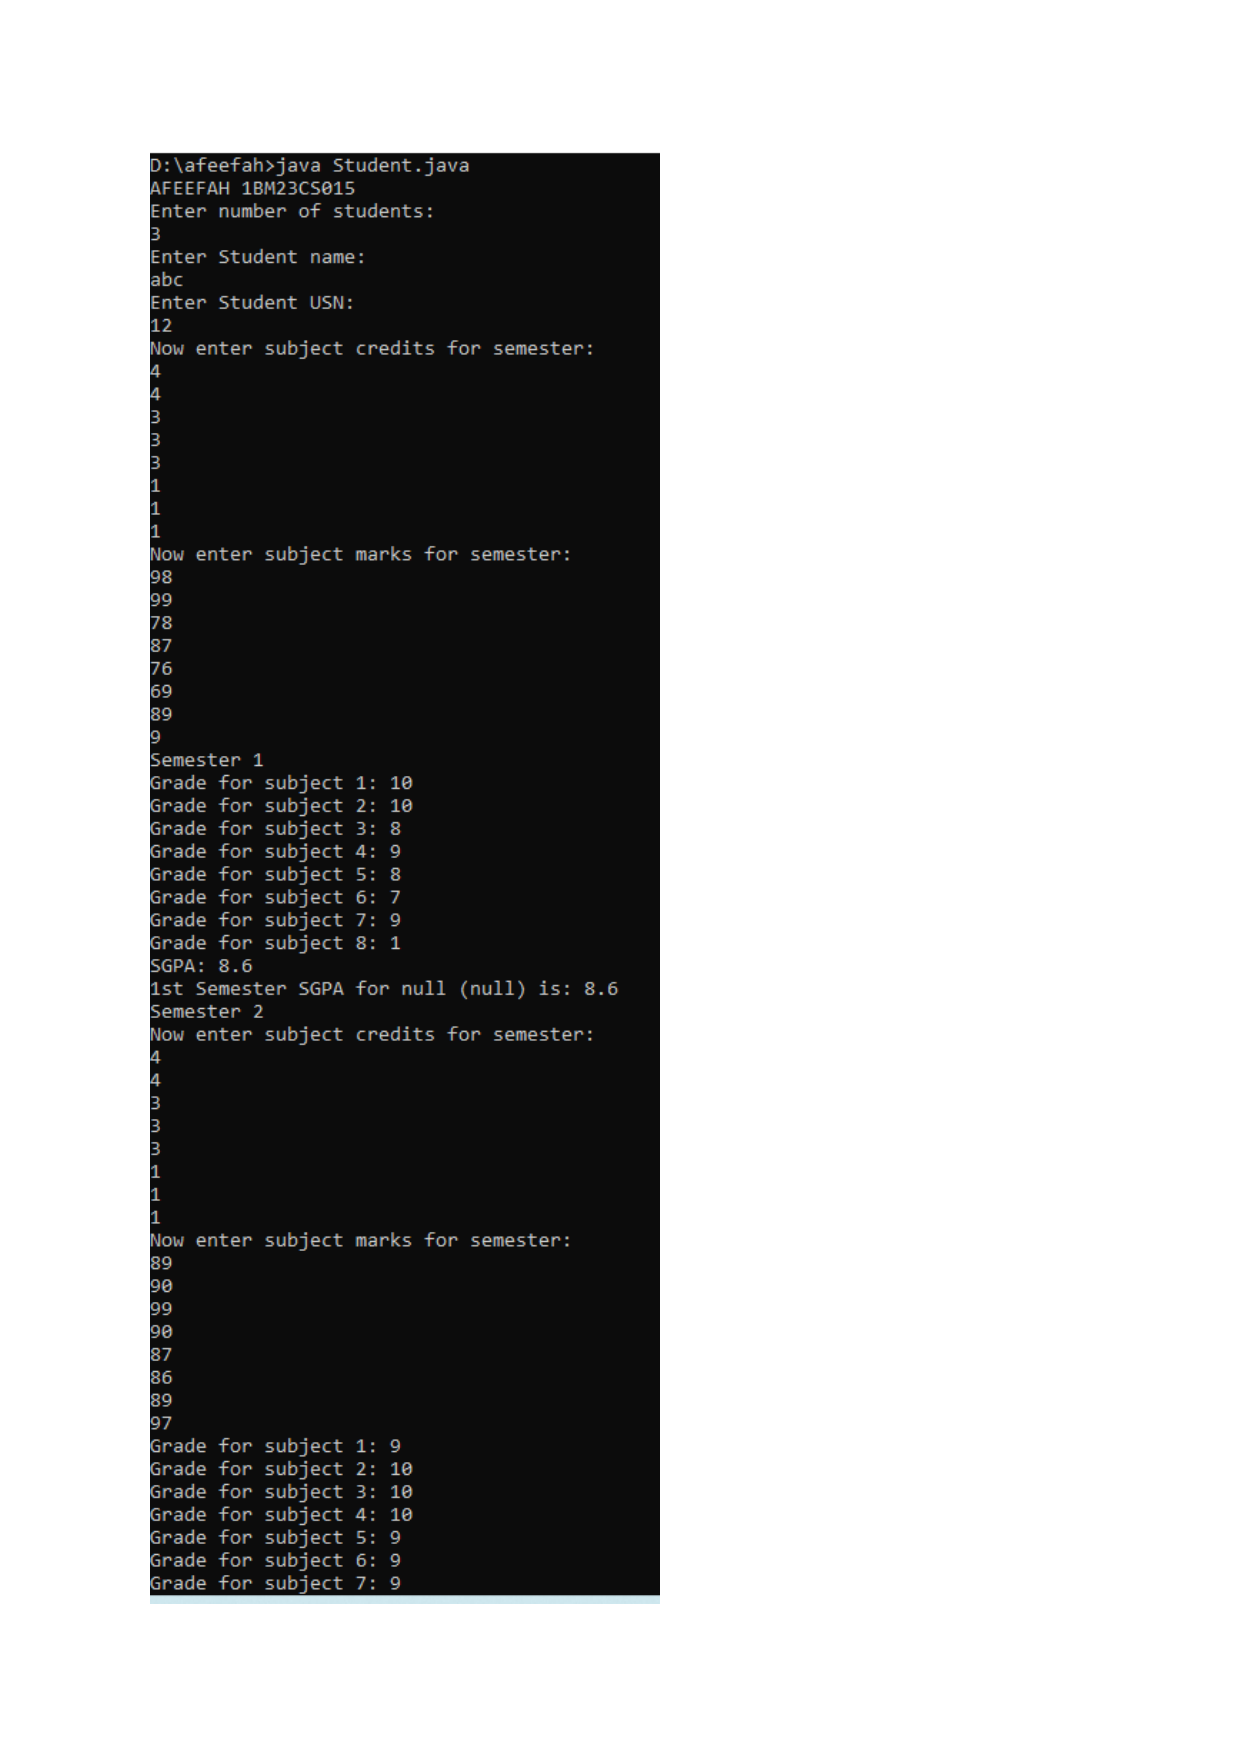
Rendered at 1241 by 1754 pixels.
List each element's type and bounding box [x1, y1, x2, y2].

picture [150, 150, 660, 1604]
